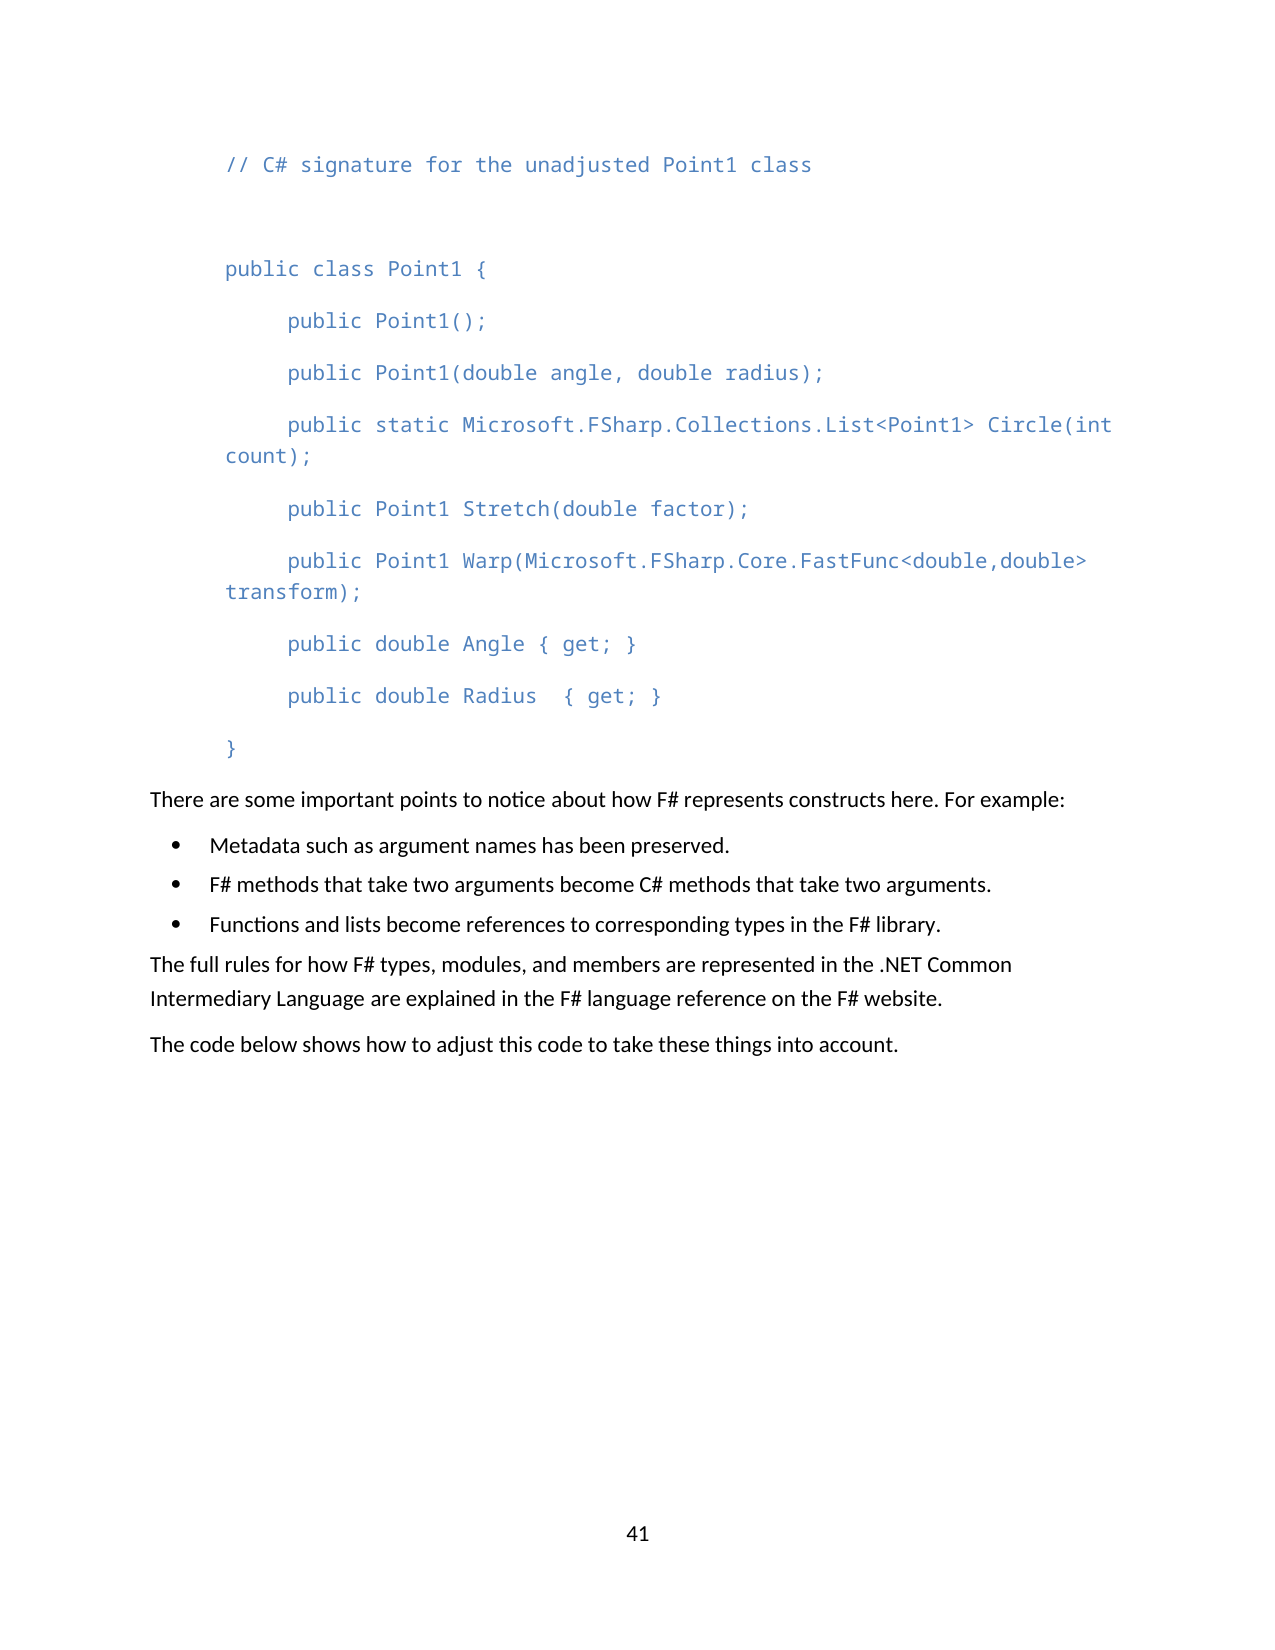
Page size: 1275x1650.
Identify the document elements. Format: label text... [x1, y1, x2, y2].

list F# methods that take two arguments become C# methods that take two arguments. [172, 871, 1125, 898]
list Functions and lists become references to corresponding types in the F# library. [172, 911, 1125, 938]
list Metadata such as argument names has been preserved. [172, 831, 1125, 858]
text public Point1(); [225, 306, 1125, 335]
text public static Microsoft.FSharp.Collections.List<Point1> Circle(int count); [225, 410, 1125, 470]
text The code below shows how to adjust this code to take these things into account. [150, 1030, 1125, 1058]
text public double Radius { get; } [225, 681, 1125, 710]
text There are some important points to notice about how F# represents constructs here. For example: [150, 785, 1125, 813]
text } [225, 733, 1125, 762]
text public Point1 Stretch(double factor); [225, 494, 1125, 522]
text public double Angle { get; } [225, 629, 1125, 658]
text public Point1 Warp(Microsoft.FSharp.Core.FastFunc<double,double> transform); [225, 546, 1125, 606]
text // C# signature for the unadjusted Point1 class [225, 150, 1125, 178]
text public Point1(double angle, double radius); [225, 358, 1125, 387]
text public class Point1 { [225, 254, 1125, 283]
text The full rules for how F# types, modules, and members are represented in the .NET Common Intermediary Language are explained in the F# language reference on the F# website. [150, 950, 1125, 1012]
